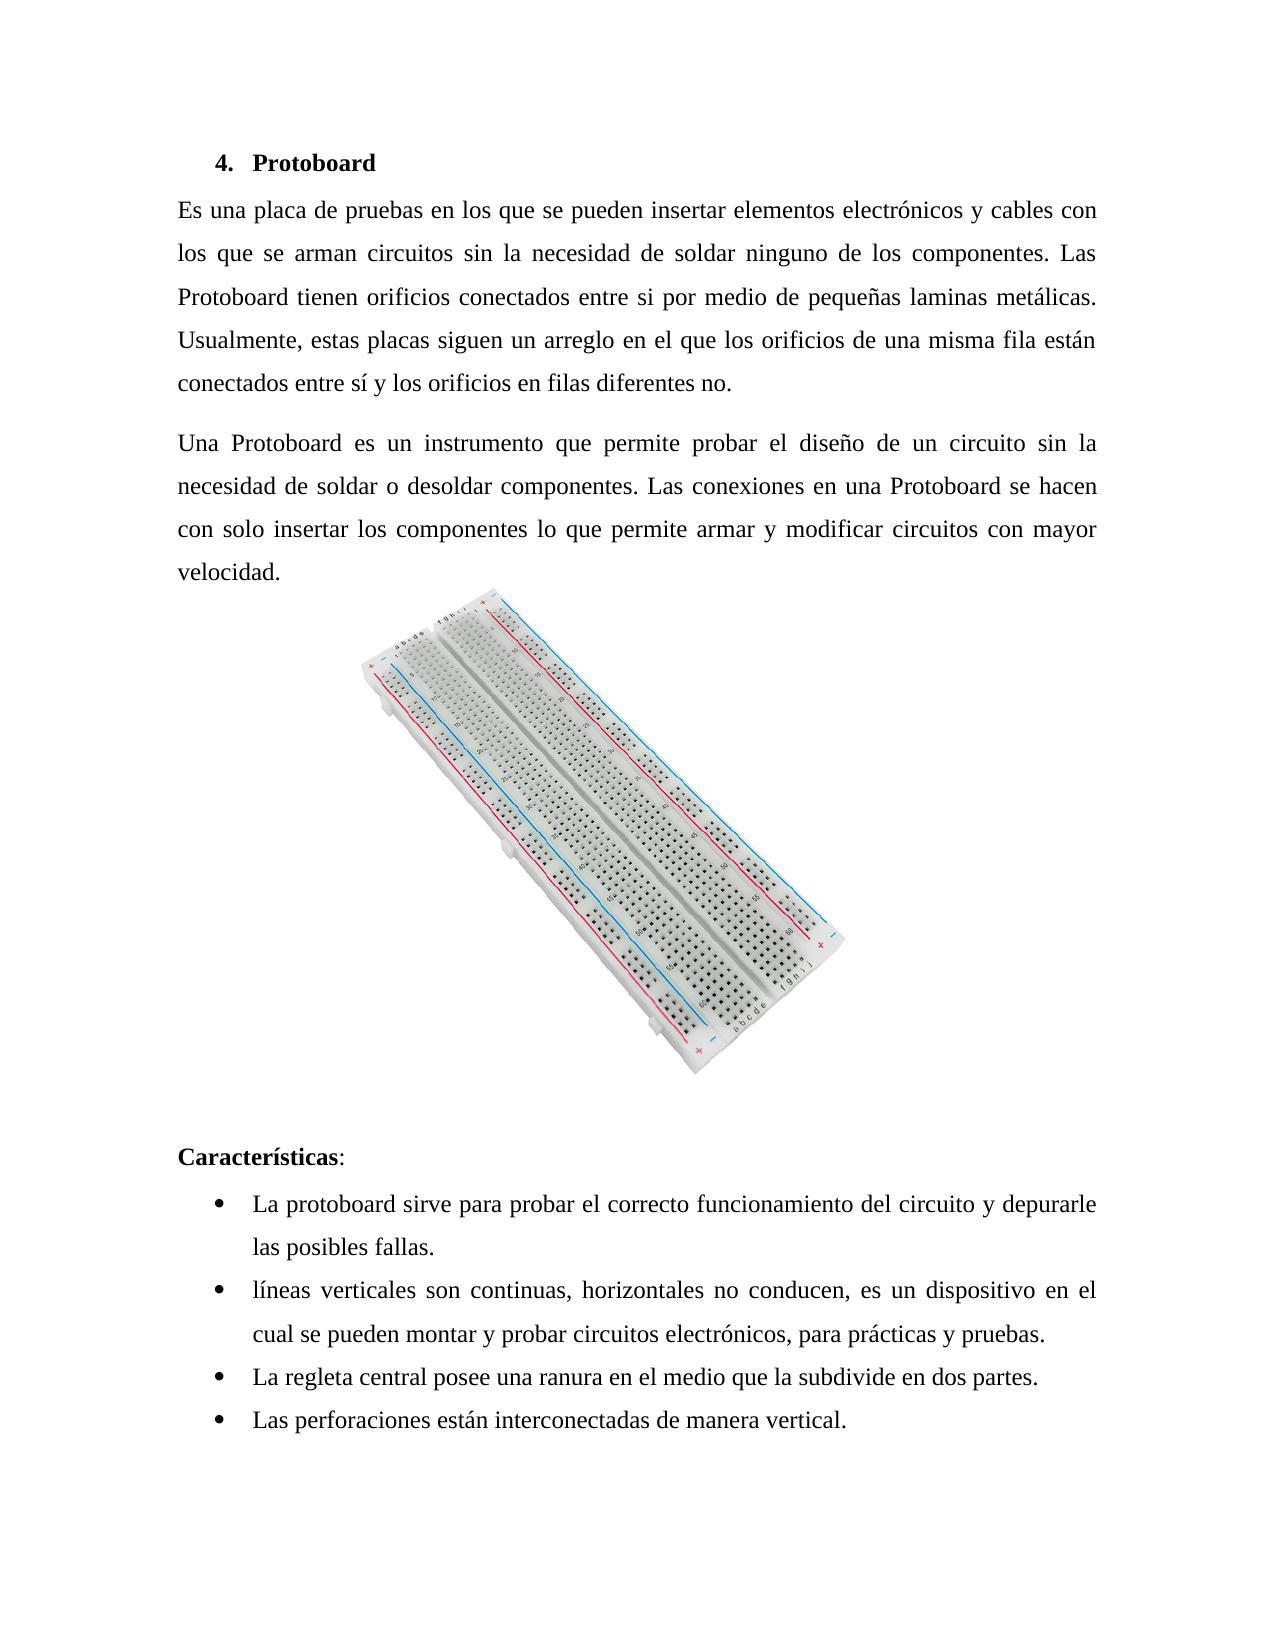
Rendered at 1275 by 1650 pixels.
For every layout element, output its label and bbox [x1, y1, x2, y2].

picture [354, 585, 848, 1079]
